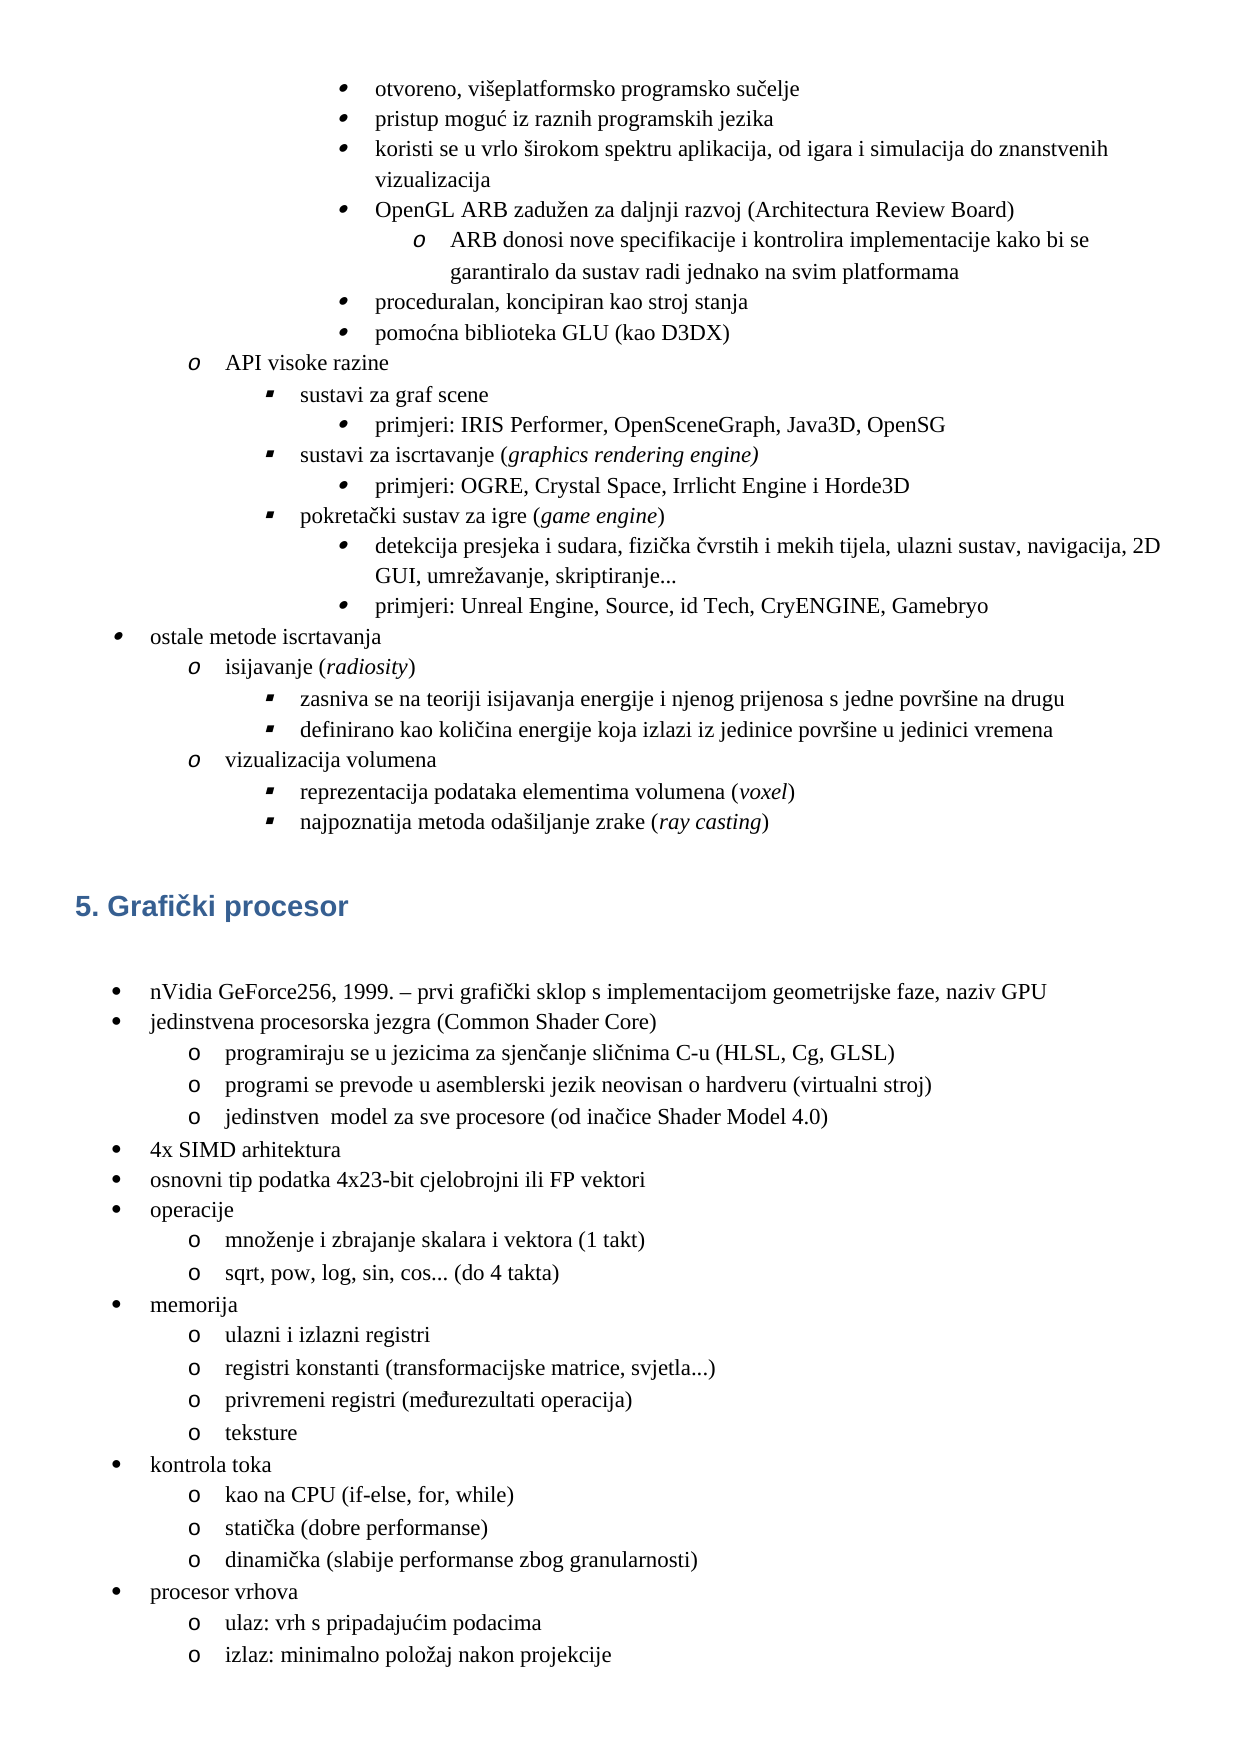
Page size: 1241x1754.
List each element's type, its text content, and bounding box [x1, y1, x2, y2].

list dinamička (slabije performanse zbog granularnosti) [187, 1546, 1165, 1574]
list ostale metode iscrtavanja [112, 623, 1165, 649]
list izlaz: minimalno položaj nakon projekcije [187, 1641, 1165, 1669]
list pomoćna biblioteka GLU (kao D3DX) [337, 318, 1165, 345]
subtitle 5. Grafički procesor [75, 889, 1165, 922]
list primjeri: Unreal Engine, Source, id Tech, CryENGINE, Gamebryo [337, 593, 1165, 619]
list detekcija presjeka i sudara, fizička čvrstih i mekih tijela, ulazni sustav, navigacija, 2D GUI, umrežavanje, skriptiranje... [337, 532, 1165, 589]
list sustavi za iscrtavanje (graphics rendering engine) [262, 442, 1165, 468]
list vizualizacija volumena [187, 746, 1165, 774]
list sqrt, pow, log, sin, cos... (do 4 takta) [187, 1259, 1165, 1287]
list statička (dobre performanse) [187, 1514, 1165, 1542]
list isijavanje (radiosity) [187, 653, 1165, 681]
list primjeri: IRIS Performer, OpenSceneGraph, Java3D, OpenSG [337, 411, 1165, 438]
list programiraju se u jezicima za sjenčanje sličnima C-u (HLSL, Cg, GLSL) [187, 1039, 1165, 1067]
list API visoke razine [187, 349, 1165, 377]
list nVidia GeForce256, 1999. – prvi grafički sklop s implementacijom geometrijske faze, naziv GPU [112, 978, 1165, 1004]
list osnovni tip podatka 4x23-bit cjelobrojni ili FP vektori [112, 1166, 1165, 1192]
list reprezentacija podataka elementima volumena (voxel) [262, 778, 1165, 804]
list definirano kao količina energije koja izlazi iz jedinice površine u jedinici vremena [262, 716, 1165, 742]
list primjeri: OGRE, Crystal Space, Irrlicht Engine i Horde3D [337, 472, 1165, 498]
list pokretački sustav za igre (game engine) [262, 502, 1165, 528]
list otvoreno, višeplatformsko programsko sučelje [337, 75, 1165, 101]
list jedinstvena procesorska jezgra (Common Shader Core) [112, 1008, 1165, 1035]
list ulazni i izlazni registri [187, 1321, 1165, 1350]
list množenje i zbrajanje skalara i vektora (1 takt) [187, 1226, 1165, 1255]
list teksture [187, 1419, 1165, 1447]
list ARB donosi nove specifikacije i kontrolira implementacije kako bi se garantiralo da sustav radi jednako na svim platformama [412, 226, 1165, 284]
list ulaz: vrh s pripadajućim podacima [187, 1609, 1165, 1637]
list pristup moguć iz raznih programskih jezika [337, 105, 1165, 132]
list kontrola toka [112, 1451, 1165, 1477]
list OpenGL ARB zadužen za daljnji razvoj (Architectura Review Board) [337, 196, 1165, 222]
list najpoznatija metoda odašiljanje zrake (ray casting) [262, 808, 1165, 835]
list memorija [112, 1291, 1165, 1318]
list 4x SIMD arhitektura [112, 1136, 1165, 1162]
list koristi se u vrlo širokom spektru aplikacija, od igara i simulacija do znanstvenih vizualizacija [337, 135, 1165, 192]
list registri konstanti (transformacijske matrice, svjetla...) [187, 1354, 1165, 1382]
list privremeni registri (međurezultati operacija) [187, 1386, 1165, 1414]
list kao na CPU (if-else, for, while) [187, 1481, 1165, 1509]
list proceduralan, koncipiran kao stroj stanja [337, 288, 1165, 315]
list sustavi za graf scene [262, 381, 1165, 407]
list zasniva se na teoriji isijavanja energije i njenog prijenosa s jedne površine na drugu [262, 685, 1165, 712]
list operacije [112, 1196, 1165, 1223]
list jedinstven model za sve procesore (od inačice Shader Model 4.0) [187, 1103, 1165, 1132]
list procesor vrhova [112, 1578, 1165, 1605]
list programi se prevode u asemblerski jezik neovisan o hardveru (virtualni stroj) [187, 1071, 1165, 1099]
